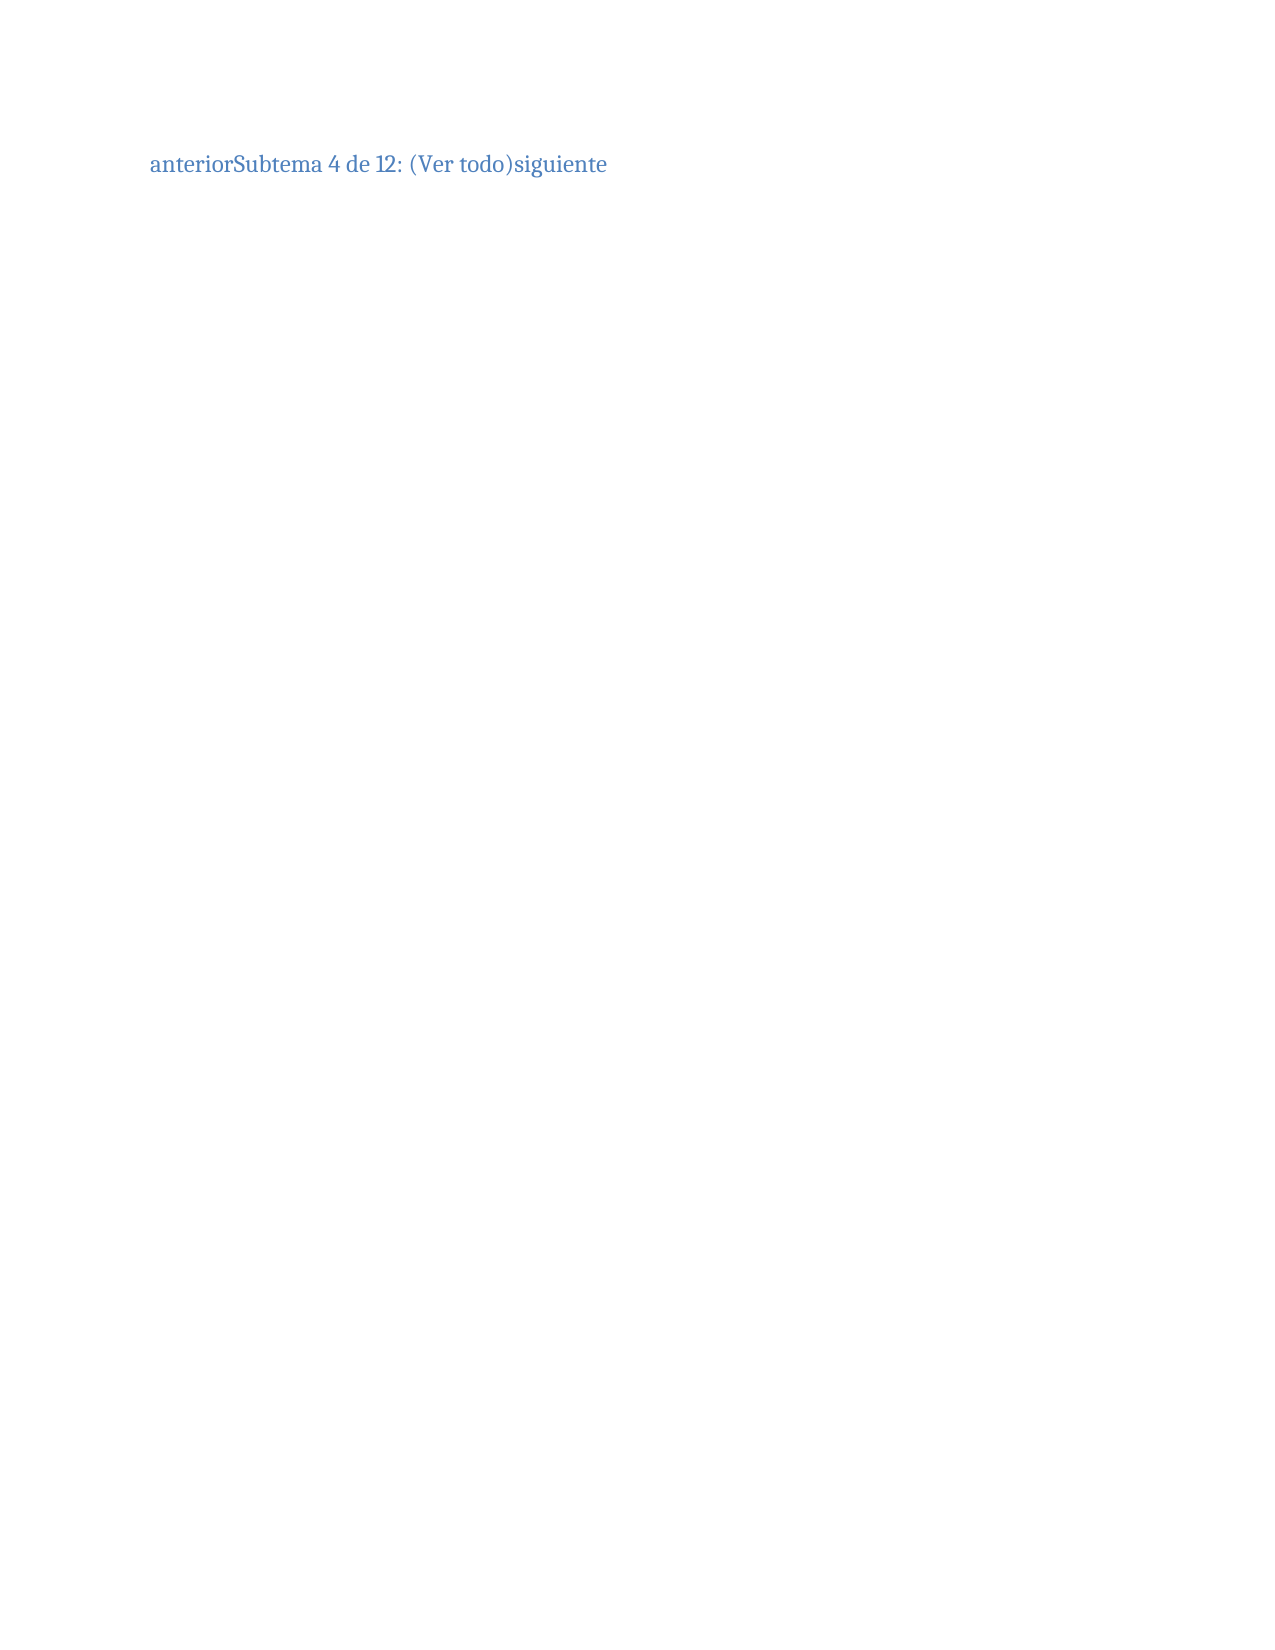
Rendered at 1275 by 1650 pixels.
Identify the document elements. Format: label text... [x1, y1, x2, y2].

text anteriorSubtema 4 de 12: (Ver todo)siguiente [150, 150, 1125, 207]
